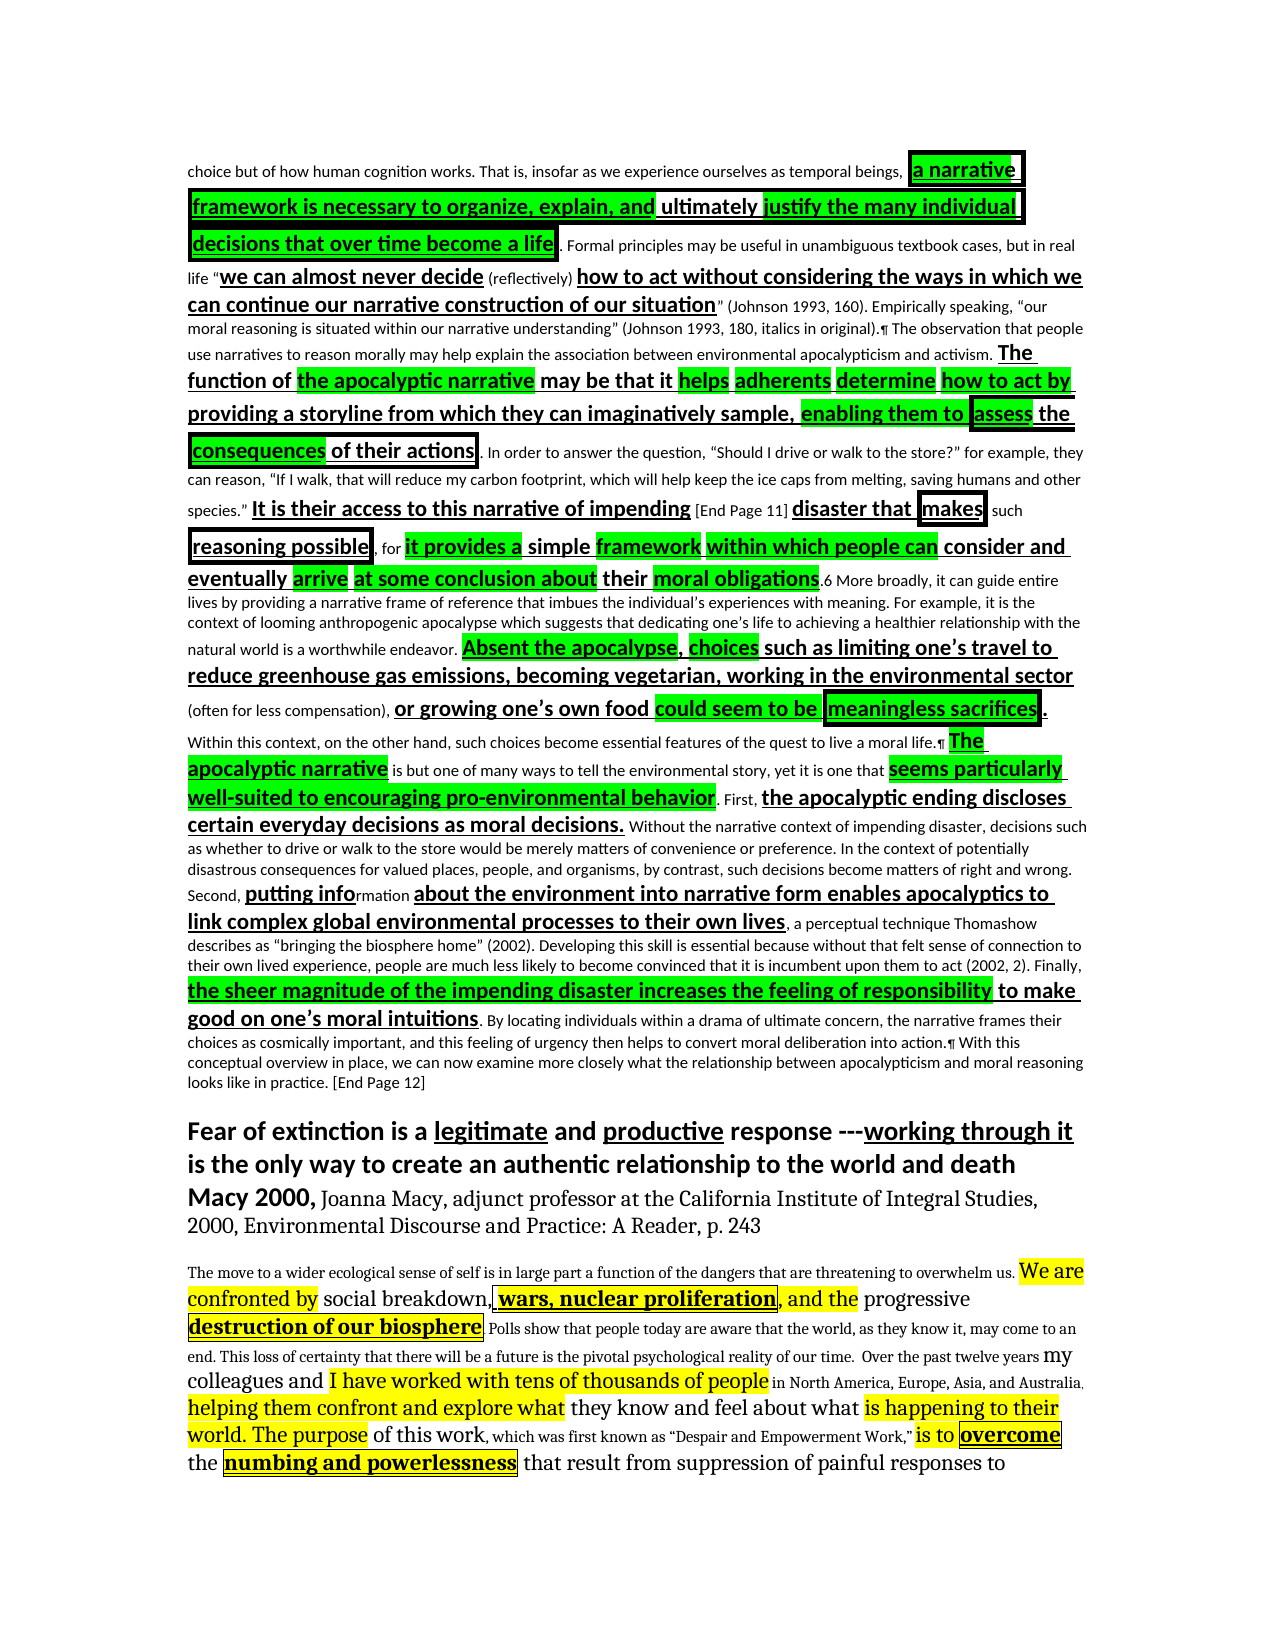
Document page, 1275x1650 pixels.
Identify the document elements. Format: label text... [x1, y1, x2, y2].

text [187, 150, 1087, 1093]
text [187, 1258, 1087, 1477]
text Macy 2000, Joanna Macy, adjunct professor at the California Institute of Integral Studies, 2000, Environmental Discourse and Practice: A Reader, p. 243 [187, 1180, 1087, 1239]
subtitle Fear of extinction is a legitimate and productive response ---working through it is the only way to create an authentic relationship to the world and death [187, 1114, 1087, 1180]
